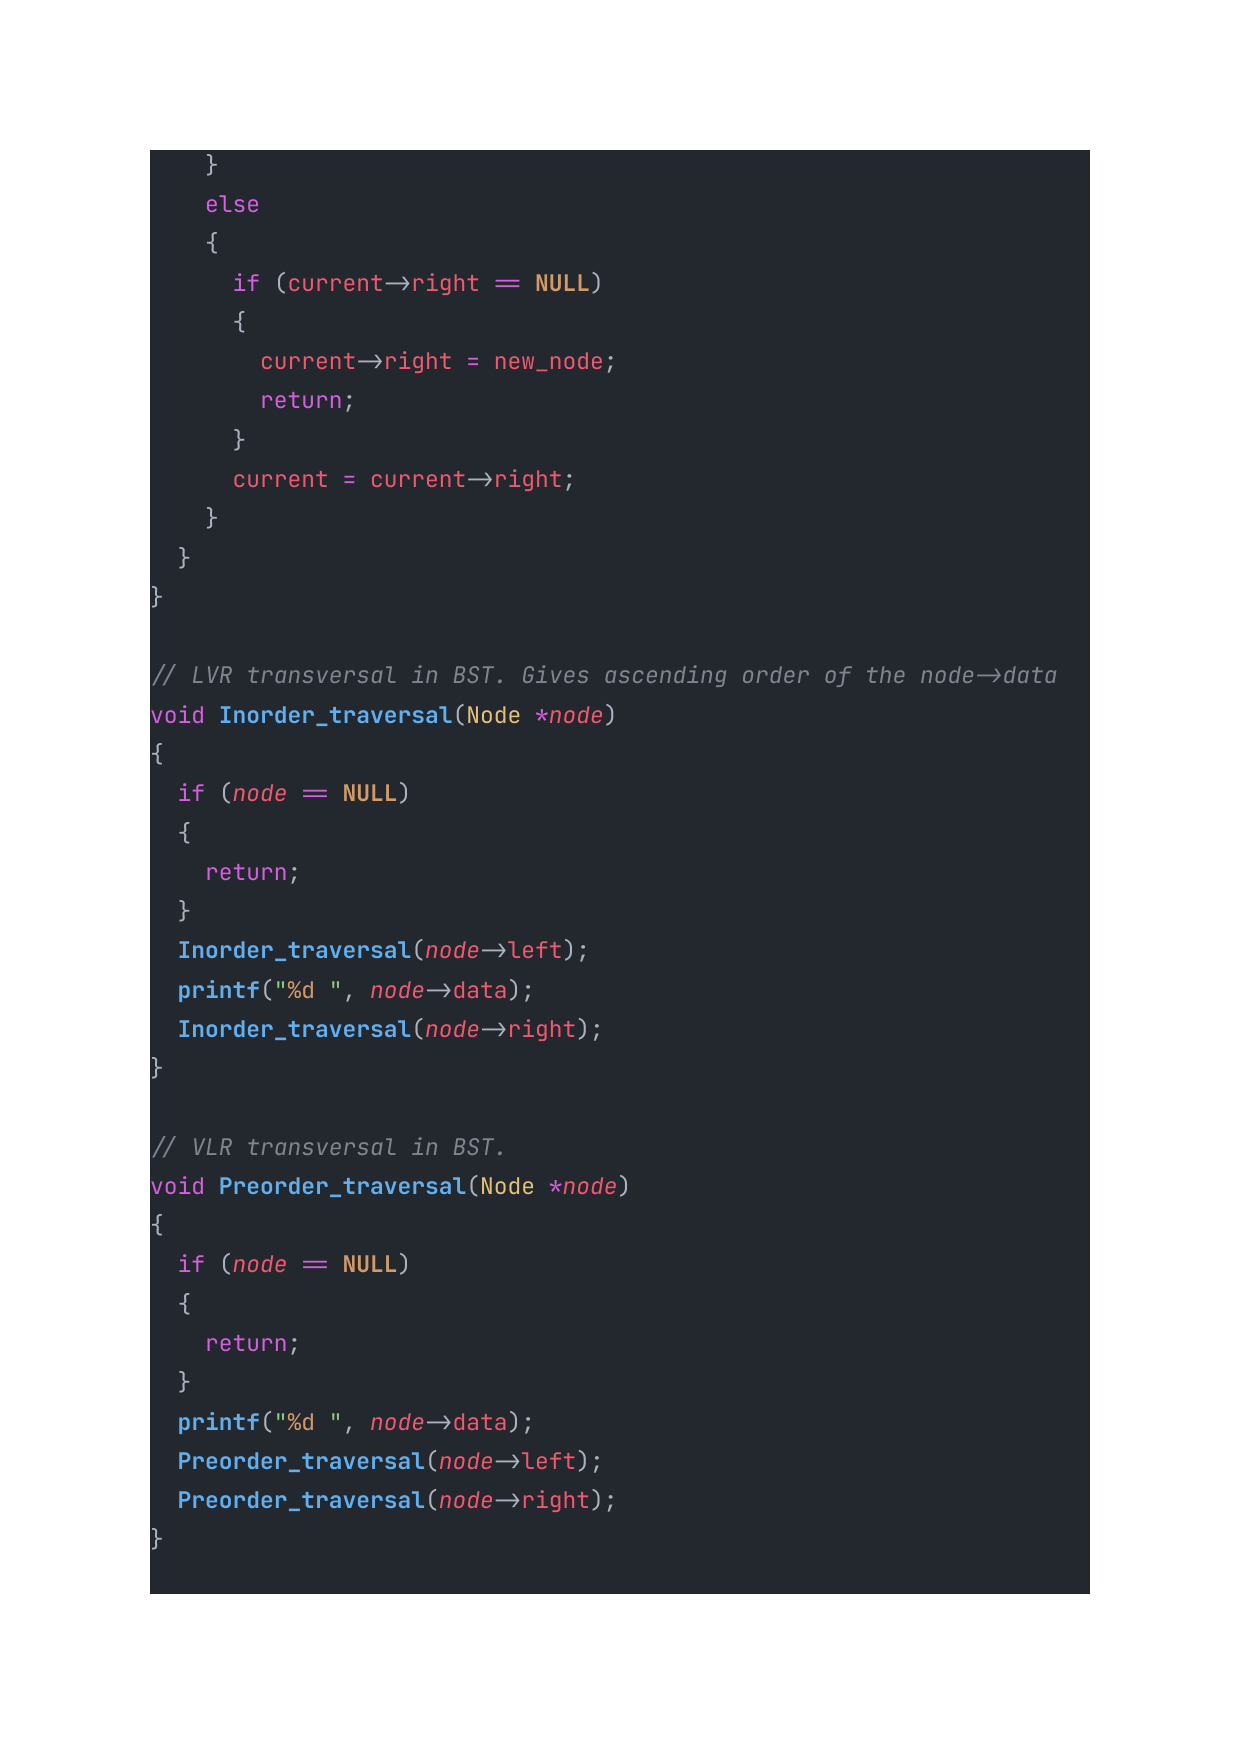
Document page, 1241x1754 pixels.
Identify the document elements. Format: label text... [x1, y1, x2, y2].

text } [150, 150, 1090, 180]
text if (node == NULL) [150, 778, 1090, 808]
text } [150, 425, 1090, 455]
text // LVR transversal in BST. Gives ascending order of the node->data [150, 661, 1090, 691]
text return; [150, 1328, 1090, 1358]
text else [150, 189, 1090, 219]
text { [150, 818, 1090, 848]
text printf("%d ", node->data); [150, 1407, 1090, 1437]
text current = current->right; [150, 464, 1090, 494]
text { [150, 228, 1090, 259]
text } [150, 543, 1090, 573]
text } [150, 582, 1090, 612]
text Inorder_traversal(node->right); [150, 1014, 1090, 1044]
text } [150, 1053, 1090, 1083]
text { [150, 739, 1090, 769]
text printf("%d ", node->data); [150, 975, 1090, 1005]
text } [150, 1367, 1090, 1398]
text Inorder_traversal(node->left); [150, 935, 1090, 966]
text Preorder_traversal(node->left); [150, 1446, 1090, 1476]
text return; [150, 386, 1090, 416]
text { [150, 1210, 1090, 1241]
text { [150, 1289, 1090, 1319]
text Preorder_traversal(node->right); [150, 1485, 1090, 1515]
text } [150, 503, 1090, 534]
text } [150, 896, 1090, 926]
text } [150, 1524, 1090, 1555]
text void Inorder_traversal(Node *node) [150, 700, 1090, 730]
text if (current->right == NULL) [150, 268, 1090, 298]
text void Preorder_traversal(Node *node) [150, 1171, 1090, 1201]
text { [150, 307, 1090, 337]
text if (node == NULL) [150, 1249, 1090, 1280]
text return; [150, 857, 1090, 887]
text // VLR transversal in BST. [150, 1132, 1090, 1162]
text current->right = new_node; [150, 346, 1090, 377]
